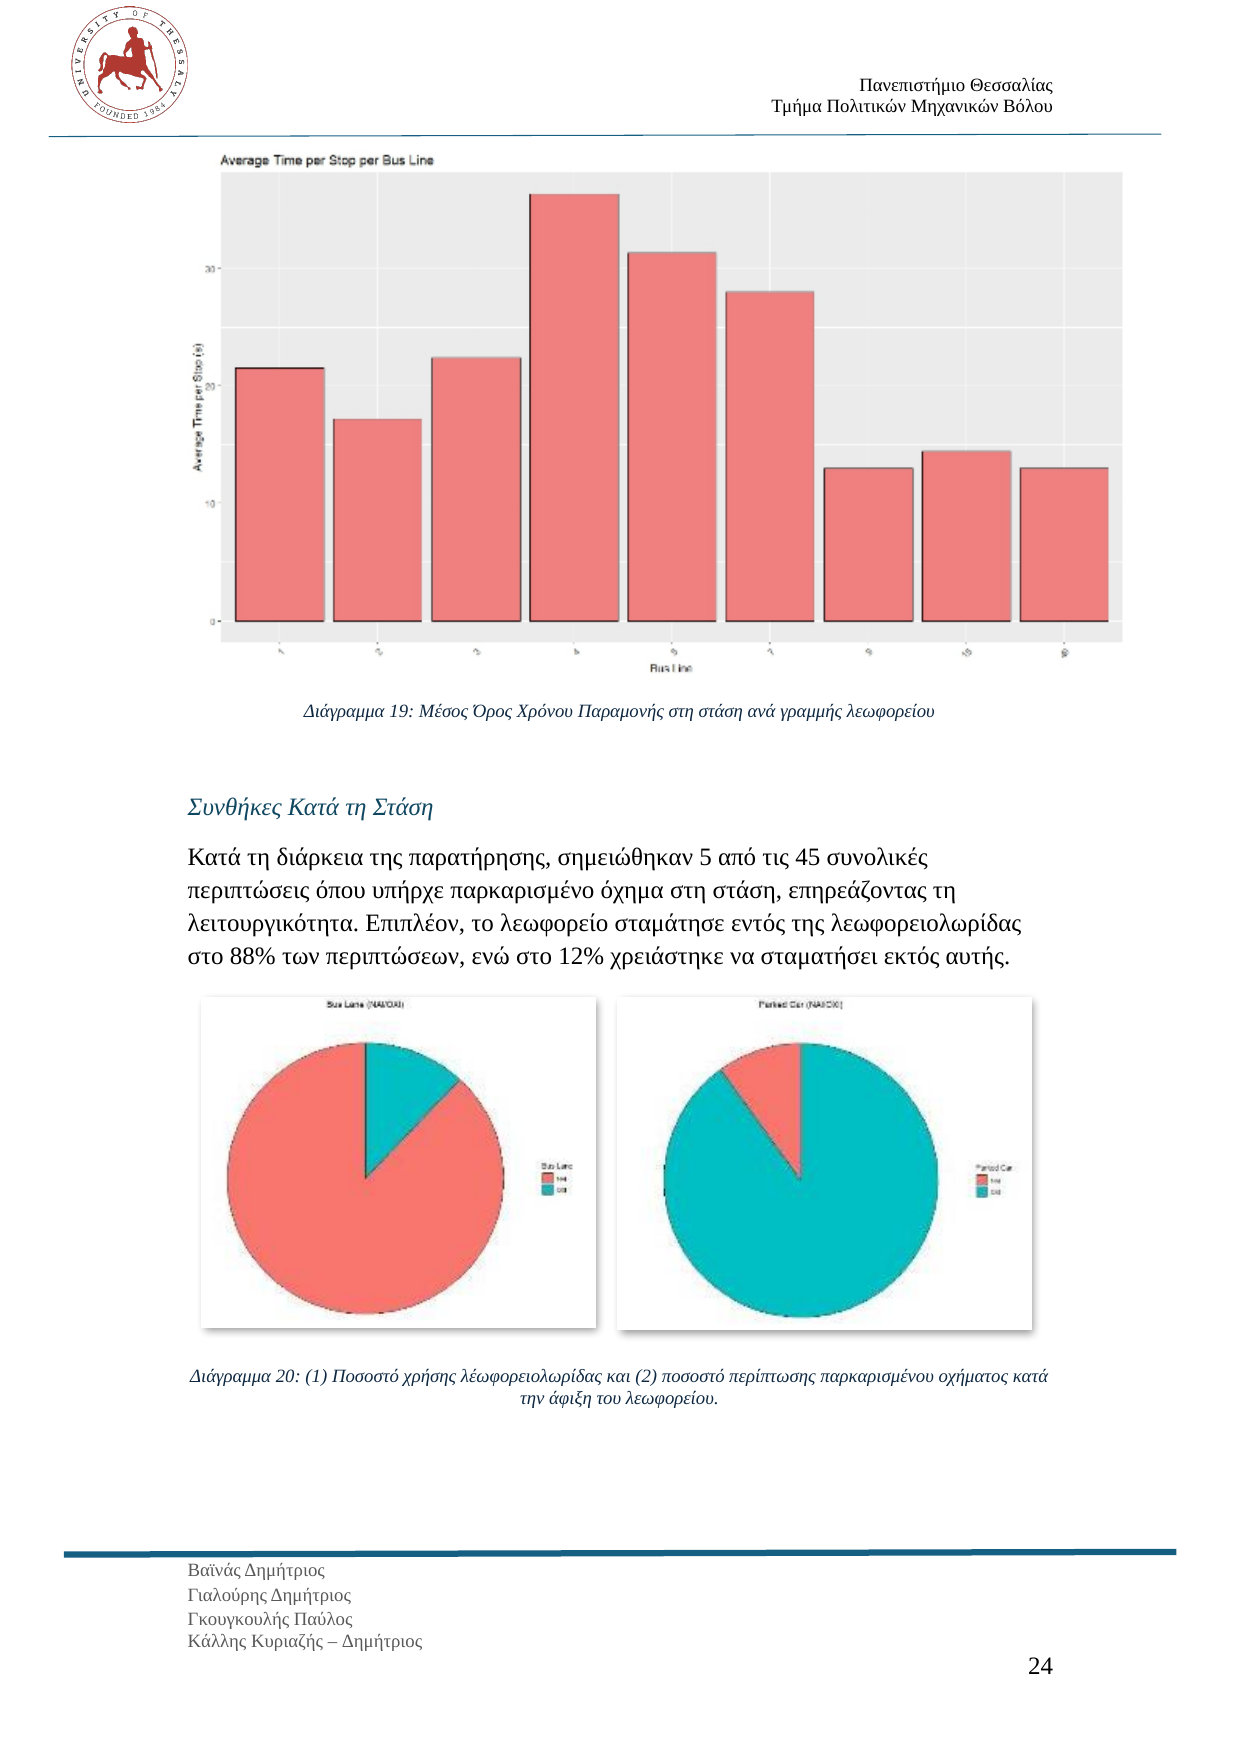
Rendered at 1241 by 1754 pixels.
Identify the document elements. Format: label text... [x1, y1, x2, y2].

text Κατά τη διάρκεια της παρατήρησης, σημειώθηκαν 5 από τις 45 συνολικές περιπτώσεις όπου υπήρχε παρκαρισμένο όχημα στη στάση, επηρεάζοντας τη λειτουργικότητα. Επιπλέον, το λεωφορείο σταμάτησε εντός της λεωφορειολωρίδας στο 88% των περιπτώσεων, ενώ στο 12% χρειάστηκε να σταματήσει εκτός αυτής. [187, 842, 1053, 970]
picture [187, 150, 1129, 680]
text Συνθήκες Κατά τη Στάση [187, 792, 1053, 821]
picture [617, 997, 1032, 1330]
picture [201, 997, 596, 1328]
picture [71, 6, 188, 123]
